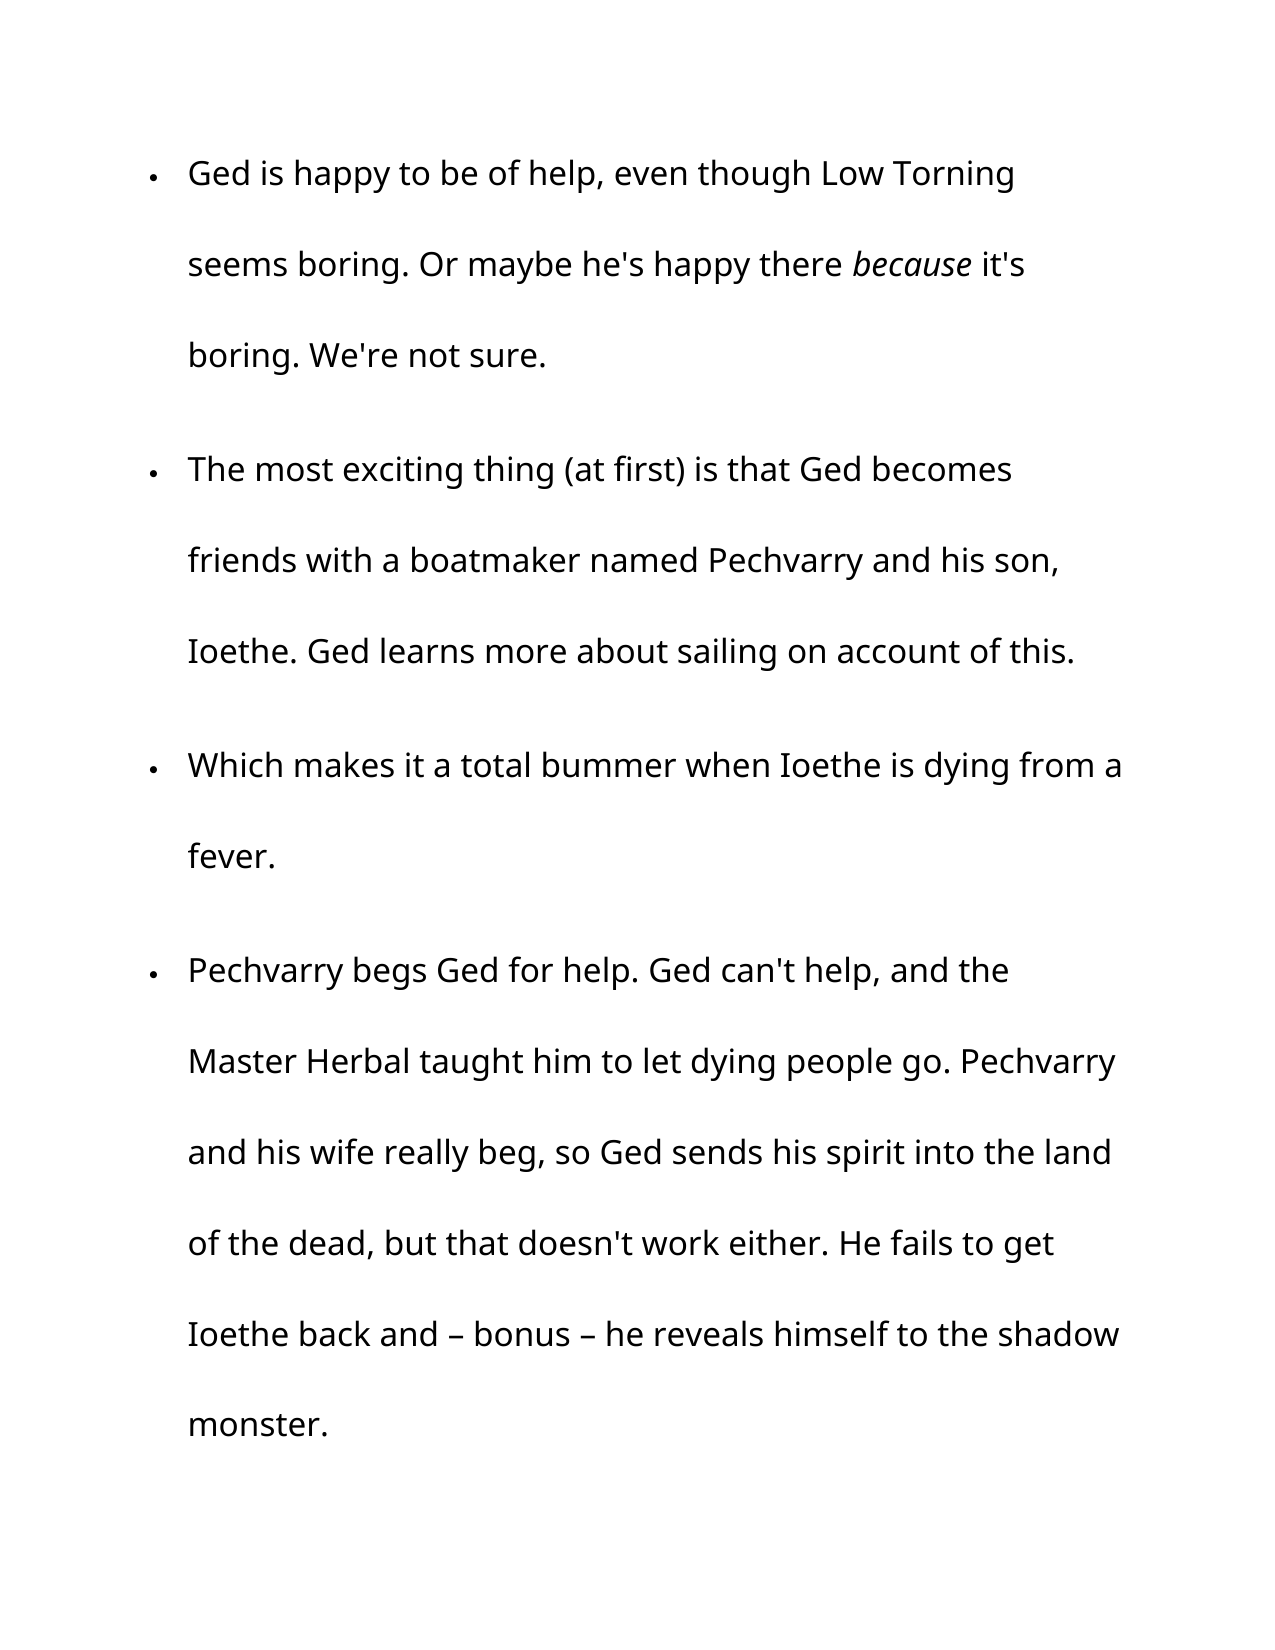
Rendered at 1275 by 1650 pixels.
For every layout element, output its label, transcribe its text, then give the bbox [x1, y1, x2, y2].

list Ged is happy to be of help, even though Low Torning seems boring. Or maybe he's happy there because it's boring. We're not sure. [150, 150, 1125, 377]
list Which makes it a total bummer when Ioethe is dying from a fever. [150, 742, 1125, 878]
list The most exciting thing (at first) is that Ged becomes friends with a boatmaker named Pechvarry and his son, Ioethe. Ged learns more about sailing on account of this. [150, 446, 1125, 673]
list Pechvarry begs Ged for help. Ged can't help, and the Master Herbal taught him to let dying people go. Pechvarry and his wife really beg, so Ged sends his spirit into the land of the dead, but that doesn't work either. He fails to get Ioethe back and – bonus – he reveals himself to the shadow monster. [150, 947, 1125, 1447]
